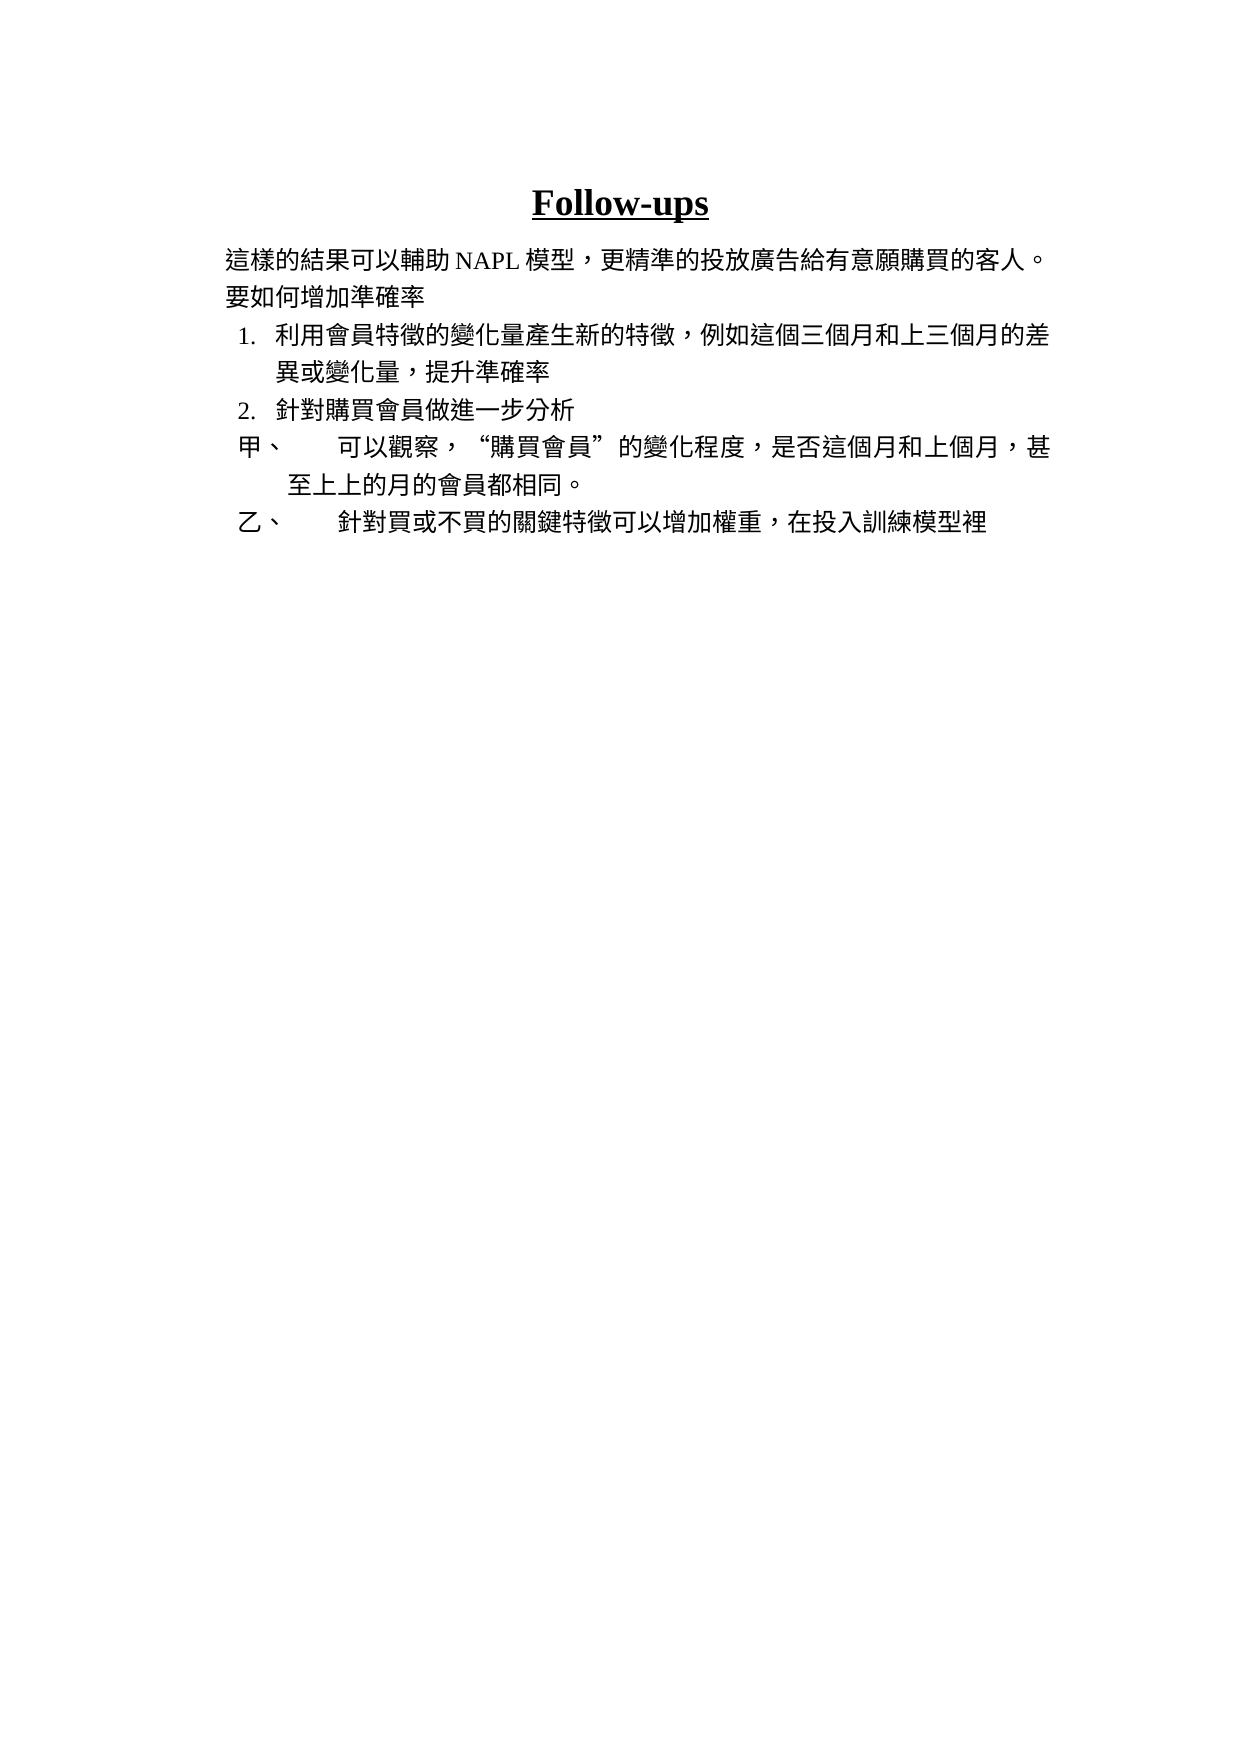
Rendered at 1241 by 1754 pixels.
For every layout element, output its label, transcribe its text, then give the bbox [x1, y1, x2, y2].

text Follow-ups [187, 164, 1053, 239]
list 可以觀察，“購買會員”的變化程度，是否這個月和上個月，甚至上上的月的會員都相同。 [237, 427, 1053, 502]
list 針對購買會員做進一步分析 [237, 389, 1053, 427]
list 針對買或不買的關鍵特徵可以增加權重，在投入訓練模型裡 [237, 502, 1053, 539]
text 要如何增加準確率 [187, 277, 1053, 314]
list 利用會員特徵的變化量產生新的特徵，例如這個三個月和上三個月的差異或變化量，提升準確率 [237, 314, 1053, 389]
text 這樣的結果可以輔助NAPL模型，更精準的投放廣告給有意願購買的客人。 [187, 239, 1053, 277]
